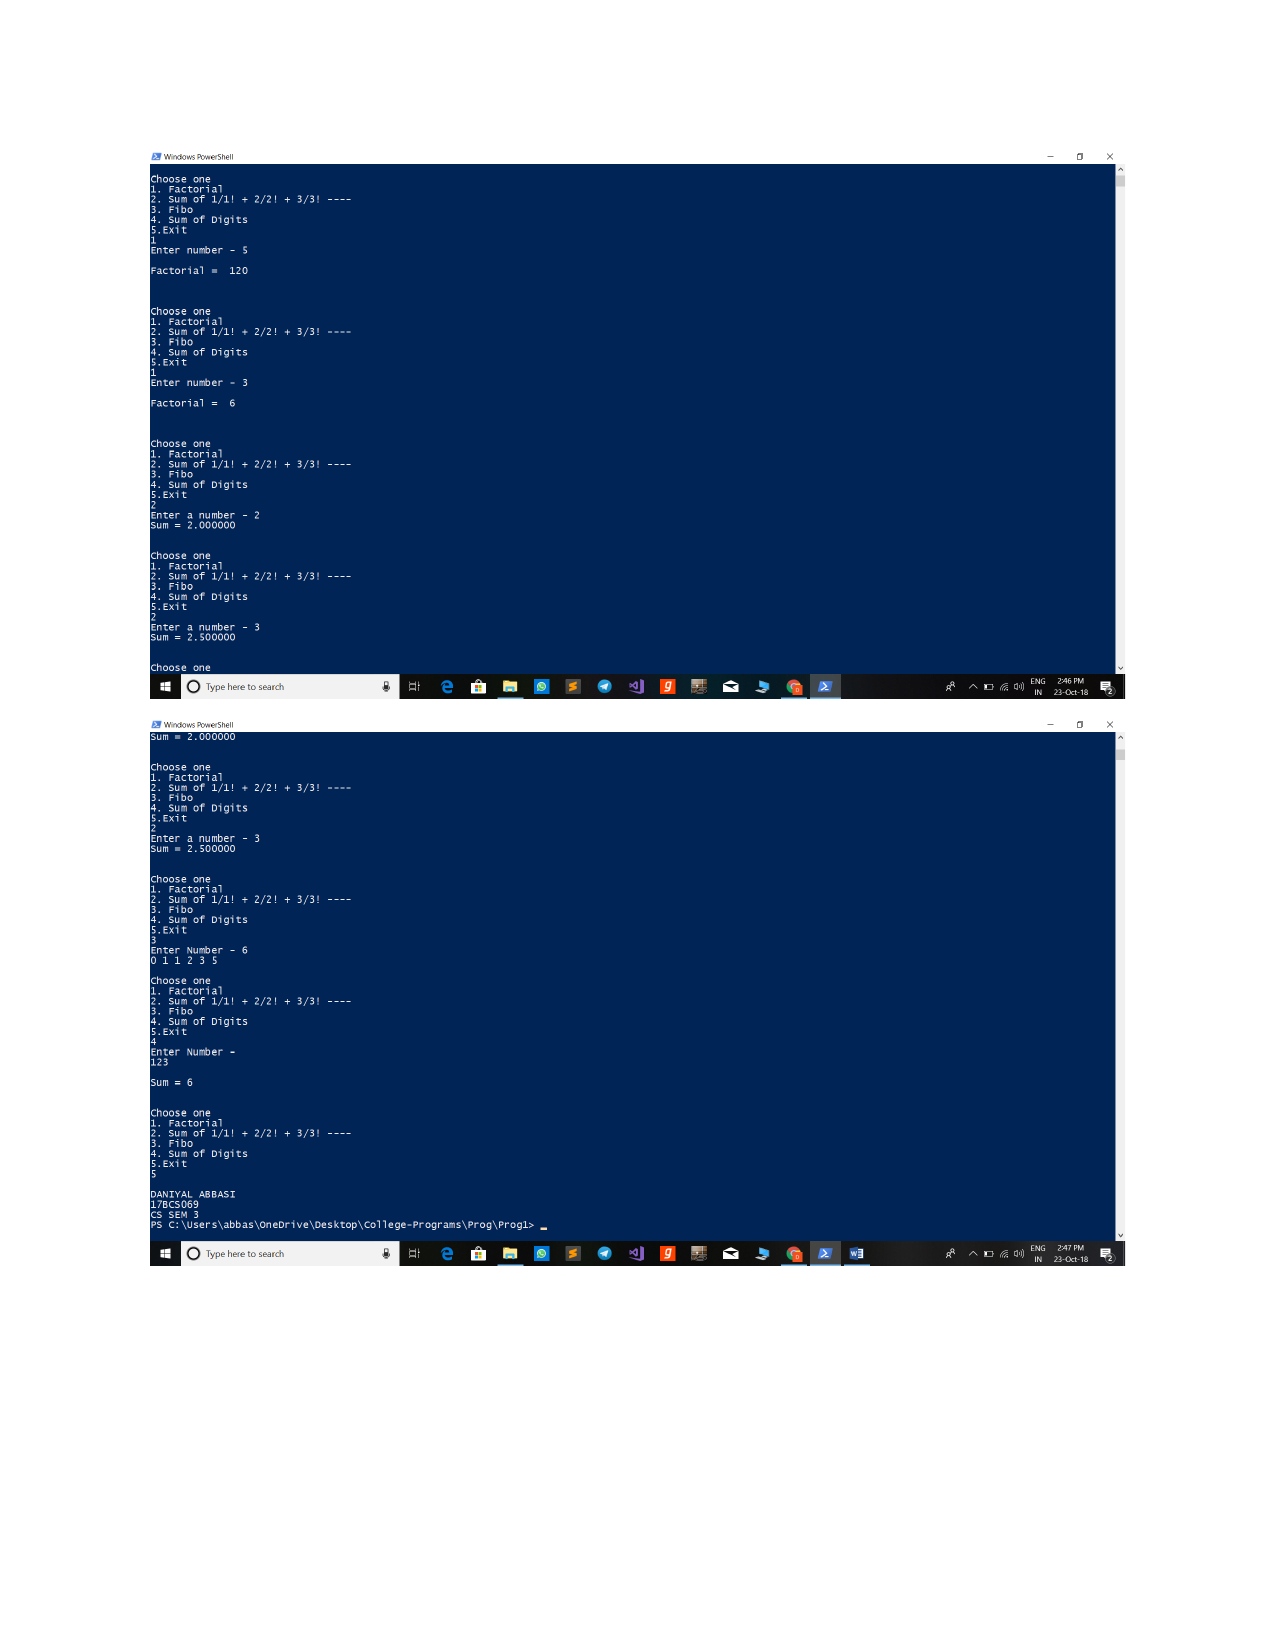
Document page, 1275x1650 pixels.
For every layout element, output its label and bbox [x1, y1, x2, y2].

picture [150, 150, 1125, 699]
picture [150, 717, 1125, 1266]
